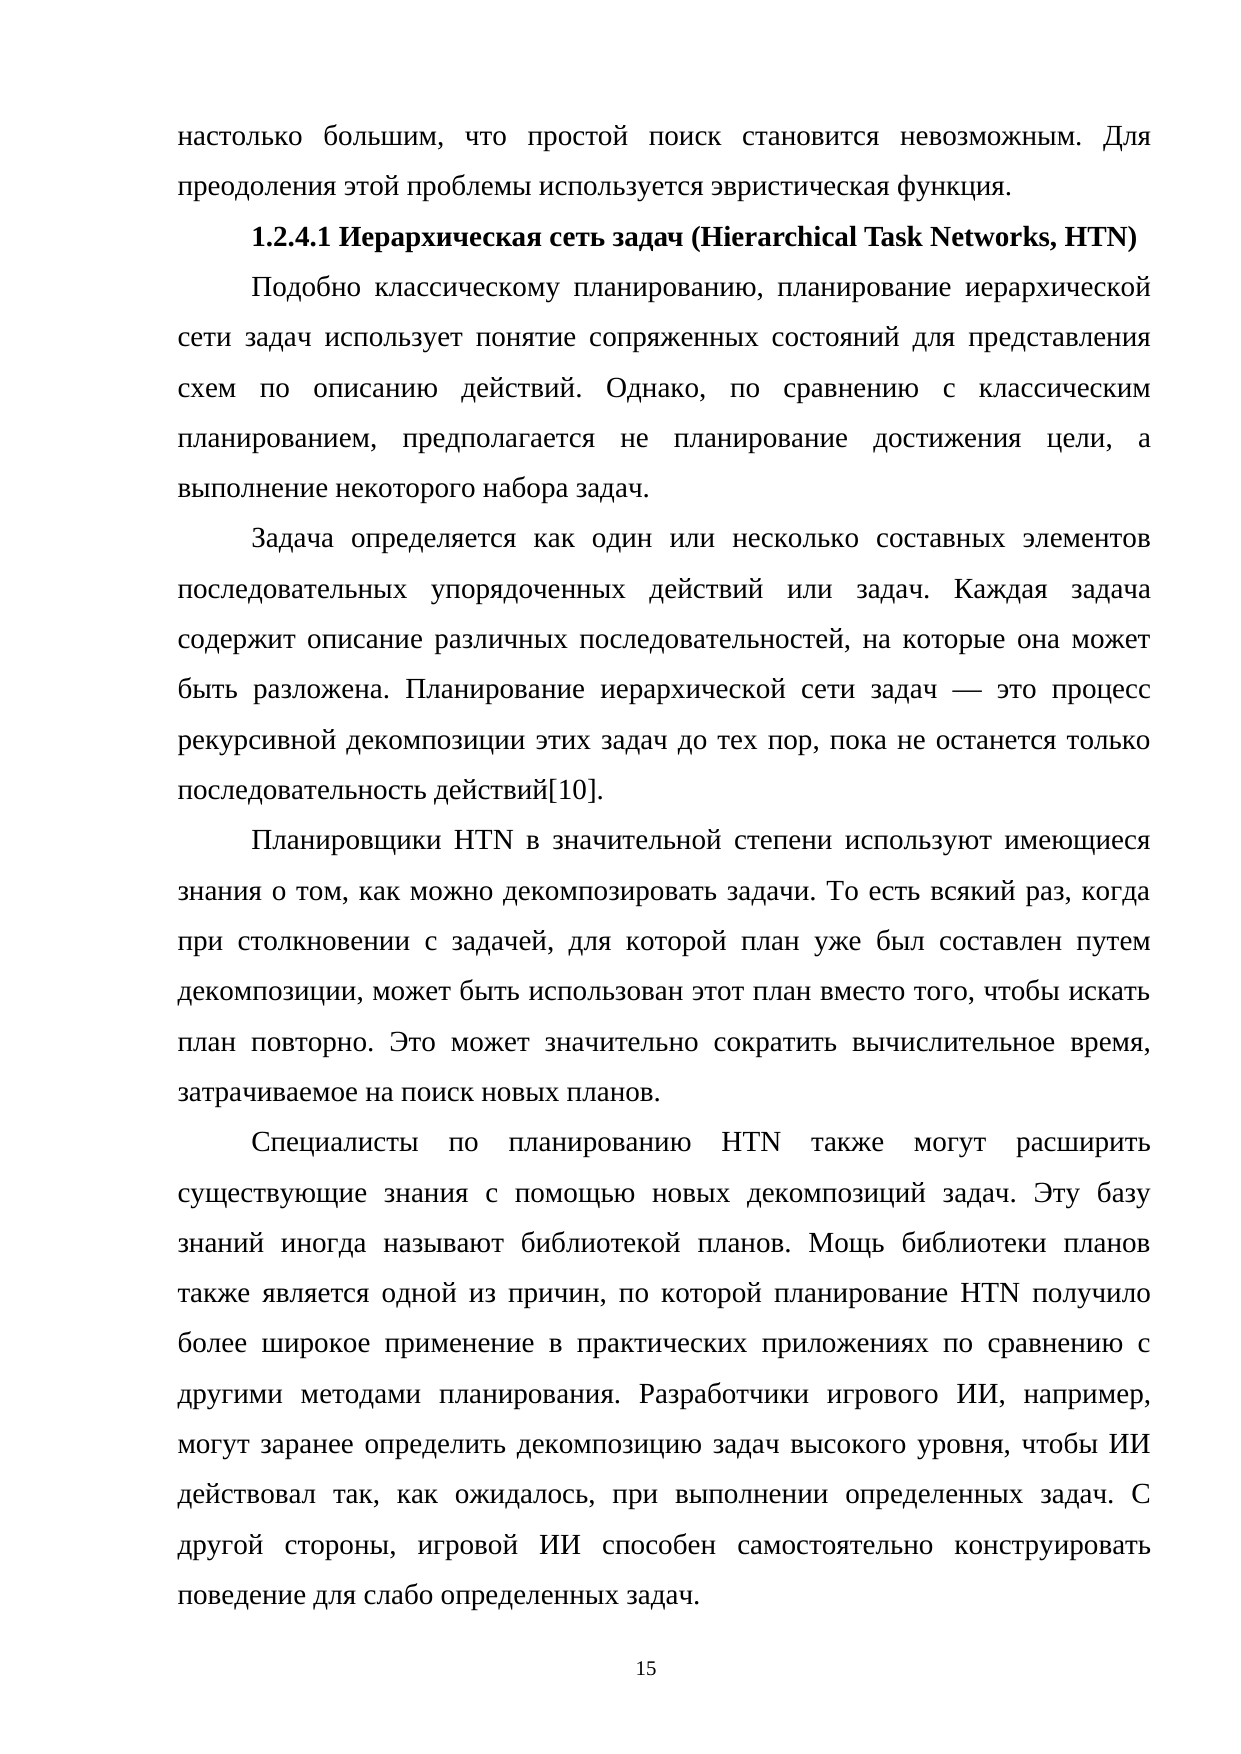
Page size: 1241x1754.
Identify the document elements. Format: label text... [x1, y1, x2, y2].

text Планировщики HTN в значительной степени используют имеющиеся знания о том, как можно декомпозировать задачи. То есть всякий раз, когда при столкновении с задачей, для которой план уже был составлен путем декомпозиции, может быть использован этот план вместо того, чтобы искать план повторно. Это может значительно сократить вычислительное время, затрачиваемое на поиск новых планов. [177, 822, 1152, 1108]
subtitle 1.2.4.1 Иерархическая сеть задач (Hierarchical Task Networks, HTN) [251, 219, 1152, 252]
text Задача определяется как один или несколько составных элементов последовательных упорядоченных действий или задач. Каждая задача содержит описание различных последовательностей, на которые она может быть разложена. Планирование иерархической сети задач — это процесс рекурсивной декомпозиции этих задач до тех пор, пока не останется только последовательность действий[10]. [177, 521, 1152, 806]
text Подобно классическому планированию, планирование иерархической сети задач использует понятие сопряженных состояний для представления схем по описанию действий. Однако, по сравнению с классическим планированием, предполагается не планирование достижения цели, а выполнение некоторого набора задач. [177, 269, 1152, 504]
